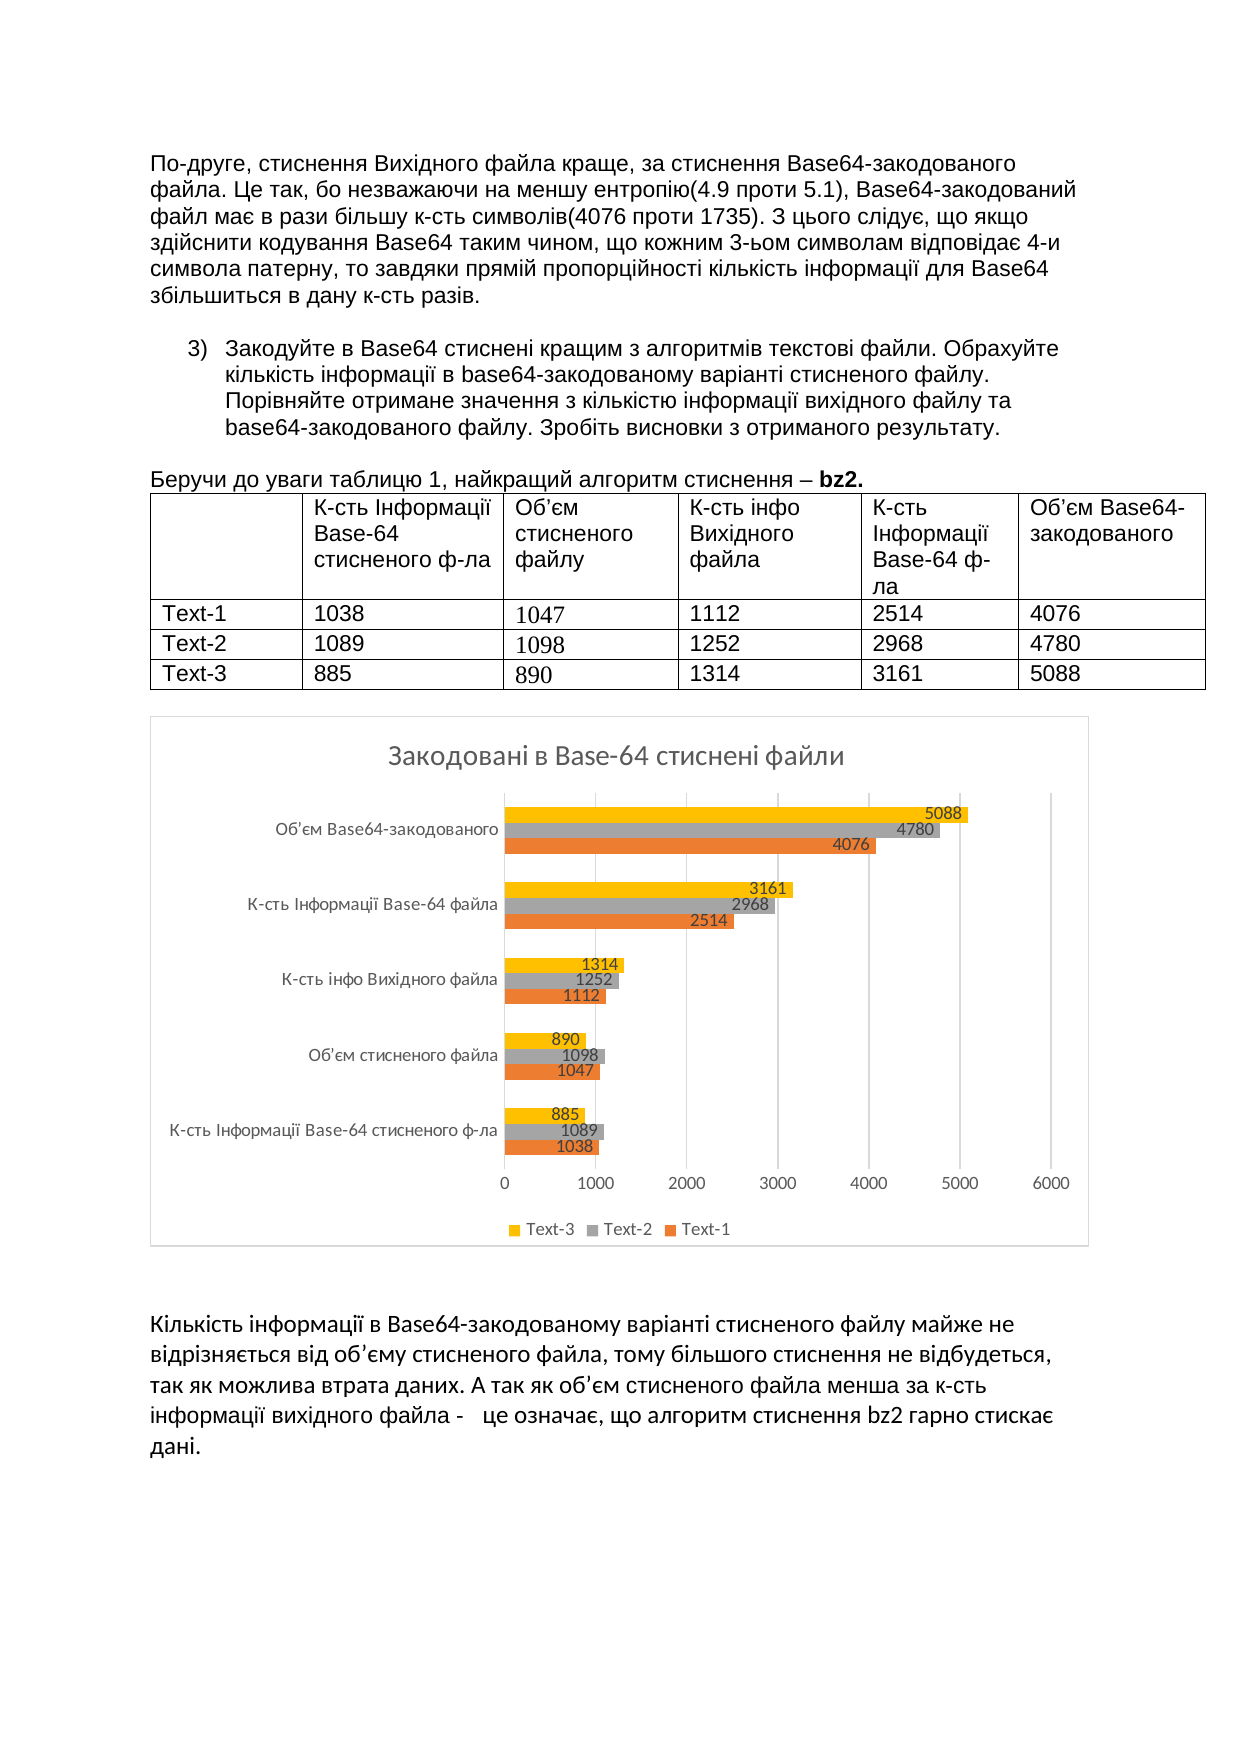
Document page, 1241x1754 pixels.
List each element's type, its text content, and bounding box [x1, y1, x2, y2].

table_cell 1252 [679, 630, 861, 659]
table_cell 1098 [504, 630, 678, 659]
list Закодуйте в Base64 стиснені кращим з алгоритмів текстові файли. Обрахуйте кількість інформації в base64-закодованому варіанті стисненого файлу. Порівняйте отримане значення з кількістю інформації вихідного файлу та base64-закодованого файлу. Зробіть висновки з отриманого результату. [187, 334, 1090, 440]
text По-друге, стиснення Вихідного файла краще, за стиснення Base64-закодованого файла. Це так, бо незважаючи на меншу ентропію(4.9 проти 5.1), Base64-закодований файл має в рази більшу к-сть символів(4076 проти 1735). З цього слідує, що якщо здійснити кодування Base64 таким чином, що кожним 3-ьом символам відповідає 4-и символа патерну, то завдяки прямій пропорційності кількість інформації для Base64 збільшиться в дану к-сть разів. [150, 150, 1090, 308]
table_header К-сть Інформації Base-64 ф-ла [862, 494, 1018, 599]
table_header [151, 494, 302, 599]
table_cell 1038 [303, 600, 503, 629]
table_header К-сть Інформації Base-64 стисненого ф-ла [303, 494, 503, 599]
table_cell 4076 [1019, 600, 1205, 629]
table_cell 1314 [679, 660, 861, 688]
table_cell 1089 [303, 630, 503, 659]
table_header Об’єм Base64-закодованого [1019, 494, 1205, 599]
table_cell 890 [504, 660, 678, 688]
table_header Об’єм стисненого файлу [504, 494, 678, 599]
table_cell 2968 [862, 630, 1018, 659]
table_cell 1112 [679, 600, 861, 629]
table_cell 4780 [1019, 630, 1205, 659]
table_cell Text-3 [151, 660, 302, 688]
table_cell Text-1 [151, 600, 302, 629]
table_cell 1047 [504, 600, 678, 629]
table_cell 2514 [862, 600, 1018, 629]
text Кількість інформації в Base64-закодованому варіанті стисненого файлу майже не відрізняється від об’єму стисненого файла, тому більшого стиснення не відбудеться, так як можлива втрата даних. А так як об’єм стисненого файла менша за к-сть інформації вихідного файла - це означає, що алгоритм стиснення bz2 гарно стискає дані. [150, 1308, 1090, 1461]
table_cell 3161 [862, 660, 1018, 688]
text Беручи до уваги таблицю 1, найкращий алгоритм стиснення – bz2. [150, 466, 1090, 493]
table_cell 885 [303, 660, 503, 688]
table_cell Text-2 [151, 630, 302, 659]
table_cell 5088 [1019, 660, 1205, 688]
table_header К-сть інфо Вихідного файла [679, 494, 861, 599]
